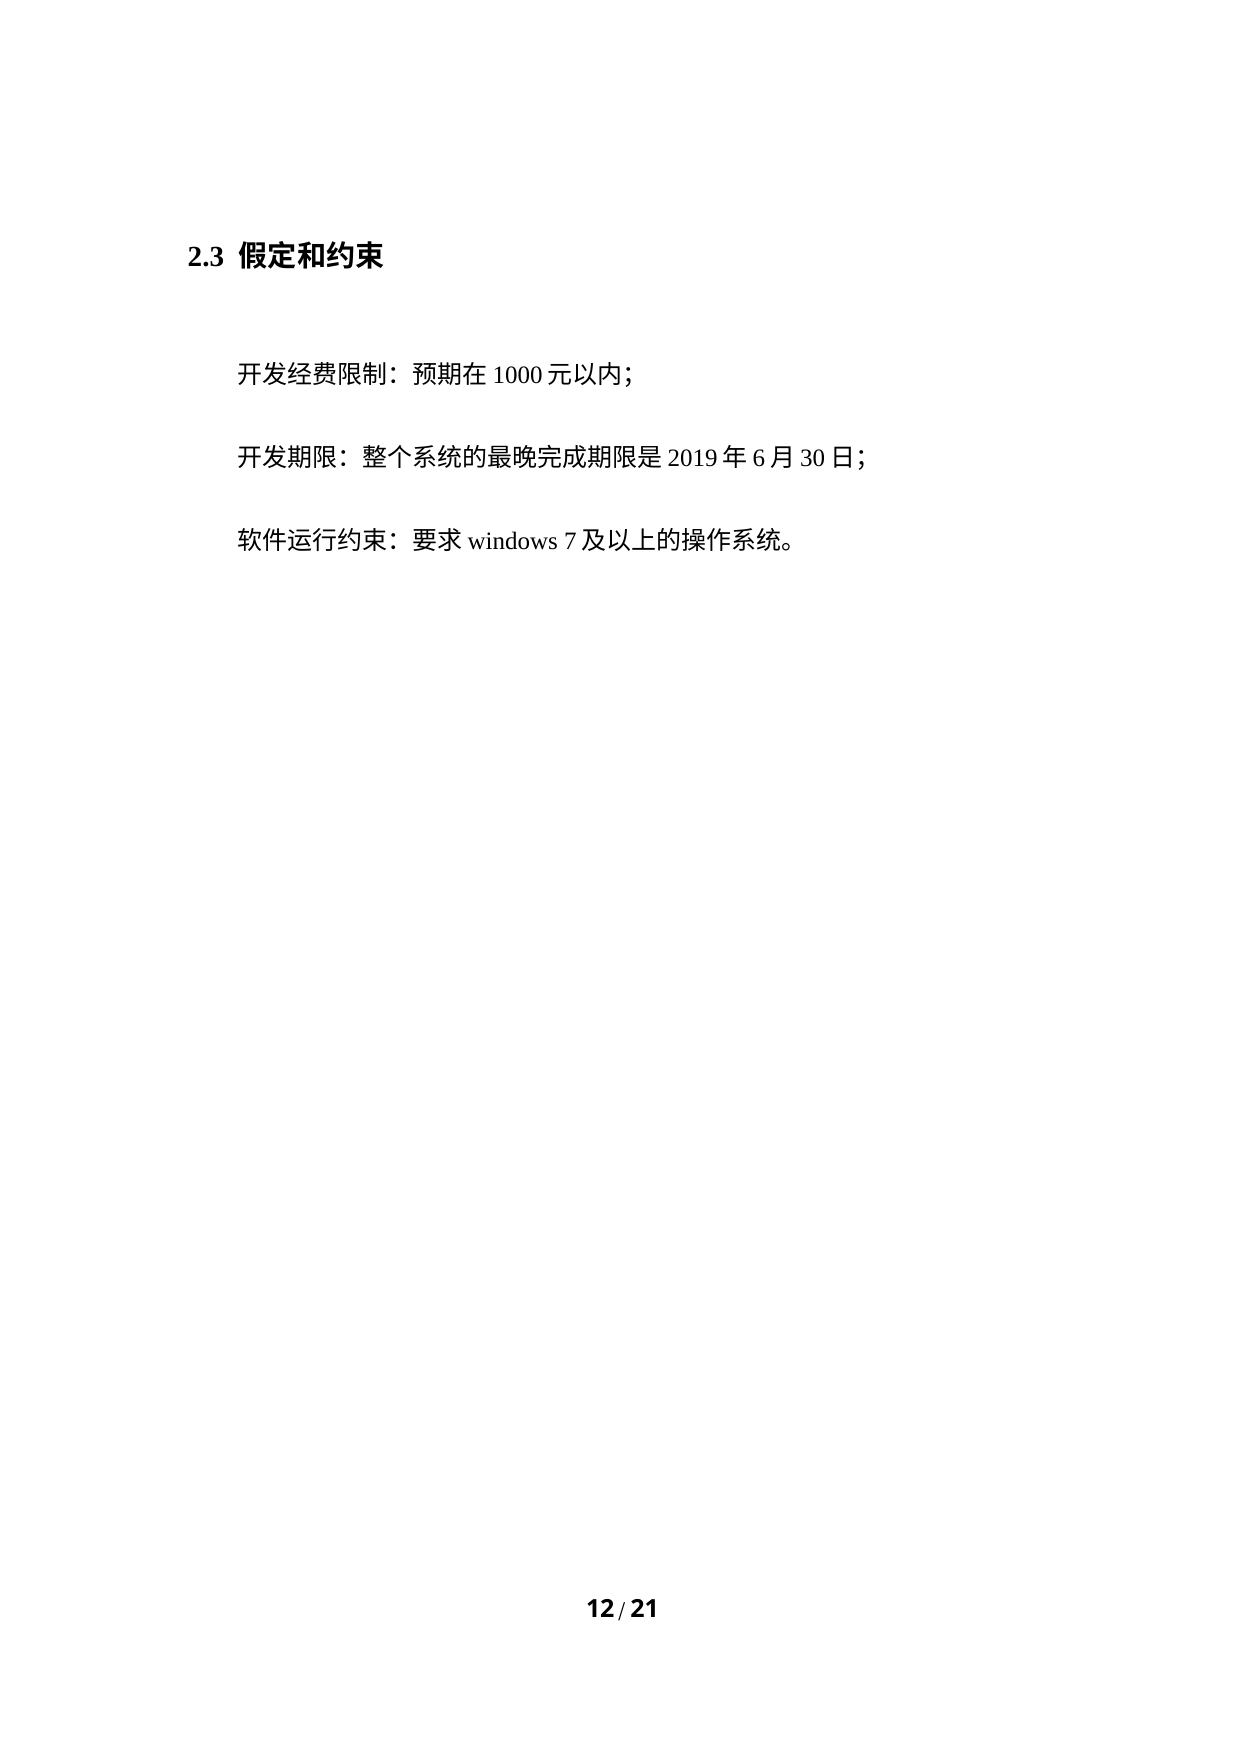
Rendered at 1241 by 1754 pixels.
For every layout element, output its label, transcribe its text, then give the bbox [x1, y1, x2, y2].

text 开发经费限制：预期在1000元以内； [187, 340, 1053, 405]
text 软件运行约束：要求windows 7及以上的操作系统。 [187, 506, 1053, 571]
subtitle 假定和约束 [187, 221, 1053, 286]
text 开发期限：整个系统的最晚完成期限是2019年6月30日； [187, 423, 1053, 488]
